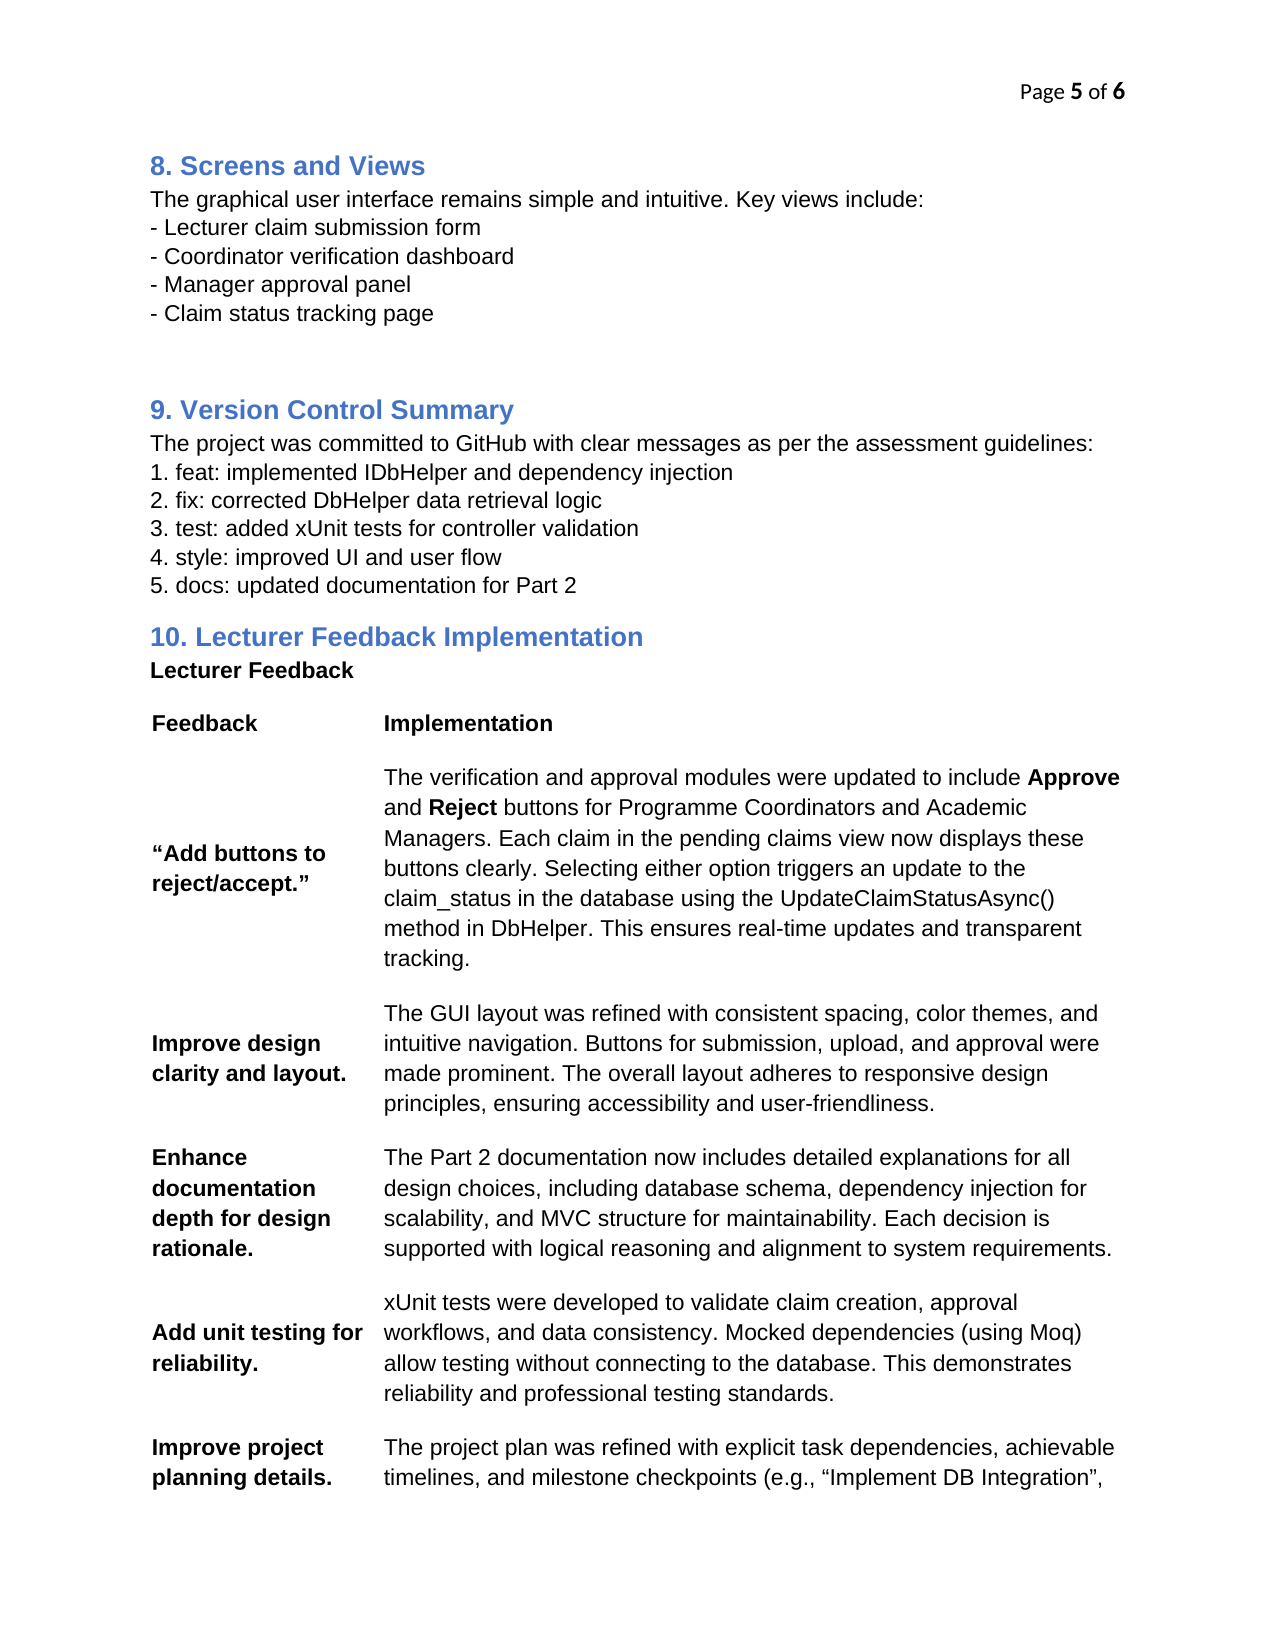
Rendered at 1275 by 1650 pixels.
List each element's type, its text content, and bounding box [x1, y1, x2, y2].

subtitle 10. Lecturer Feedback Implementation [150, 621, 1125, 653]
text Lecturer Feedback [150, 657, 1125, 684]
text The project was committed to GitHub with clear messages as per the assessment guidelines: 1. feat: implemented IDbHelper and dependency injection 2. fix: corrected DbHelper data retrieval logic 3. test: added xUnit tests for controller validation 4. style: improved UI and user flow 5. docs: updated documentation for Part 2 [150, 430, 1125, 598]
table_cell The verification and approval modules were updated to include Approve and Reject buttons for Programme Coordinators and Academic Managers. Each claim in the pending claims view now displays these buttons clearly. Selecting either option triggers an update to the claim_status in the database using the UpdateClaimStatusAsync() method in DbHelper. This ensures real-time updates and transparent tracking. [382, 763, 1125, 998]
subtitle 8. Screens and Views [150, 150, 1125, 181]
table_cell Improve project planning details. [150, 1433, 382, 1492]
table_cell “Add buttons to reject/accept.” [150, 763, 382, 998]
table_cell Improve design clarity and layout. [150, 998, 382, 1143]
table_header Feedback [150, 709, 382, 763]
table_cell The Part 2 documentation now includes detailed explanations for all design choices, including database schema, dependency injection for scalability, and MVC structure for maintainability. Each decision is supported with logical reasoning and alignment to system requirements. [382, 1143, 1125, 1288]
table_cell xUnit tests were developed to validate claim creation, approval workflows, and data consistency. Mocked dependencies (using Moq) allow testing without connecting to the database. This demonstrates reliability and professional testing standards. [382, 1288, 1125, 1432]
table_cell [382, 1433, 1125, 1492]
subtitle 9. Version Control Summary [150, 394, 1125, 425]
table_cell The GUI layout was refined with consistent spacing, color themes, and intuitive navigation. Buttons for submission, upload, and approval were made prominent. The overall layout adheres to responsive design principles, ensuring accessibility and user-friendliness. [382, 998, 1125, 1143]
table_cell Add unit testing for reliability. [150, 1288, 382, 1432]
table_cell Enhance documentation depth for design rationale. [150, 1143, 382, 1288]
table_header Implementation [382, 709, 1125, 763]
text The graphical user interface remains simple and intuitive. Key views include: - Lecturer claim submission form - Coordinator verification dashboard - Manager approval panel - Claim status tracking page [150, 186, 1125, 326]
